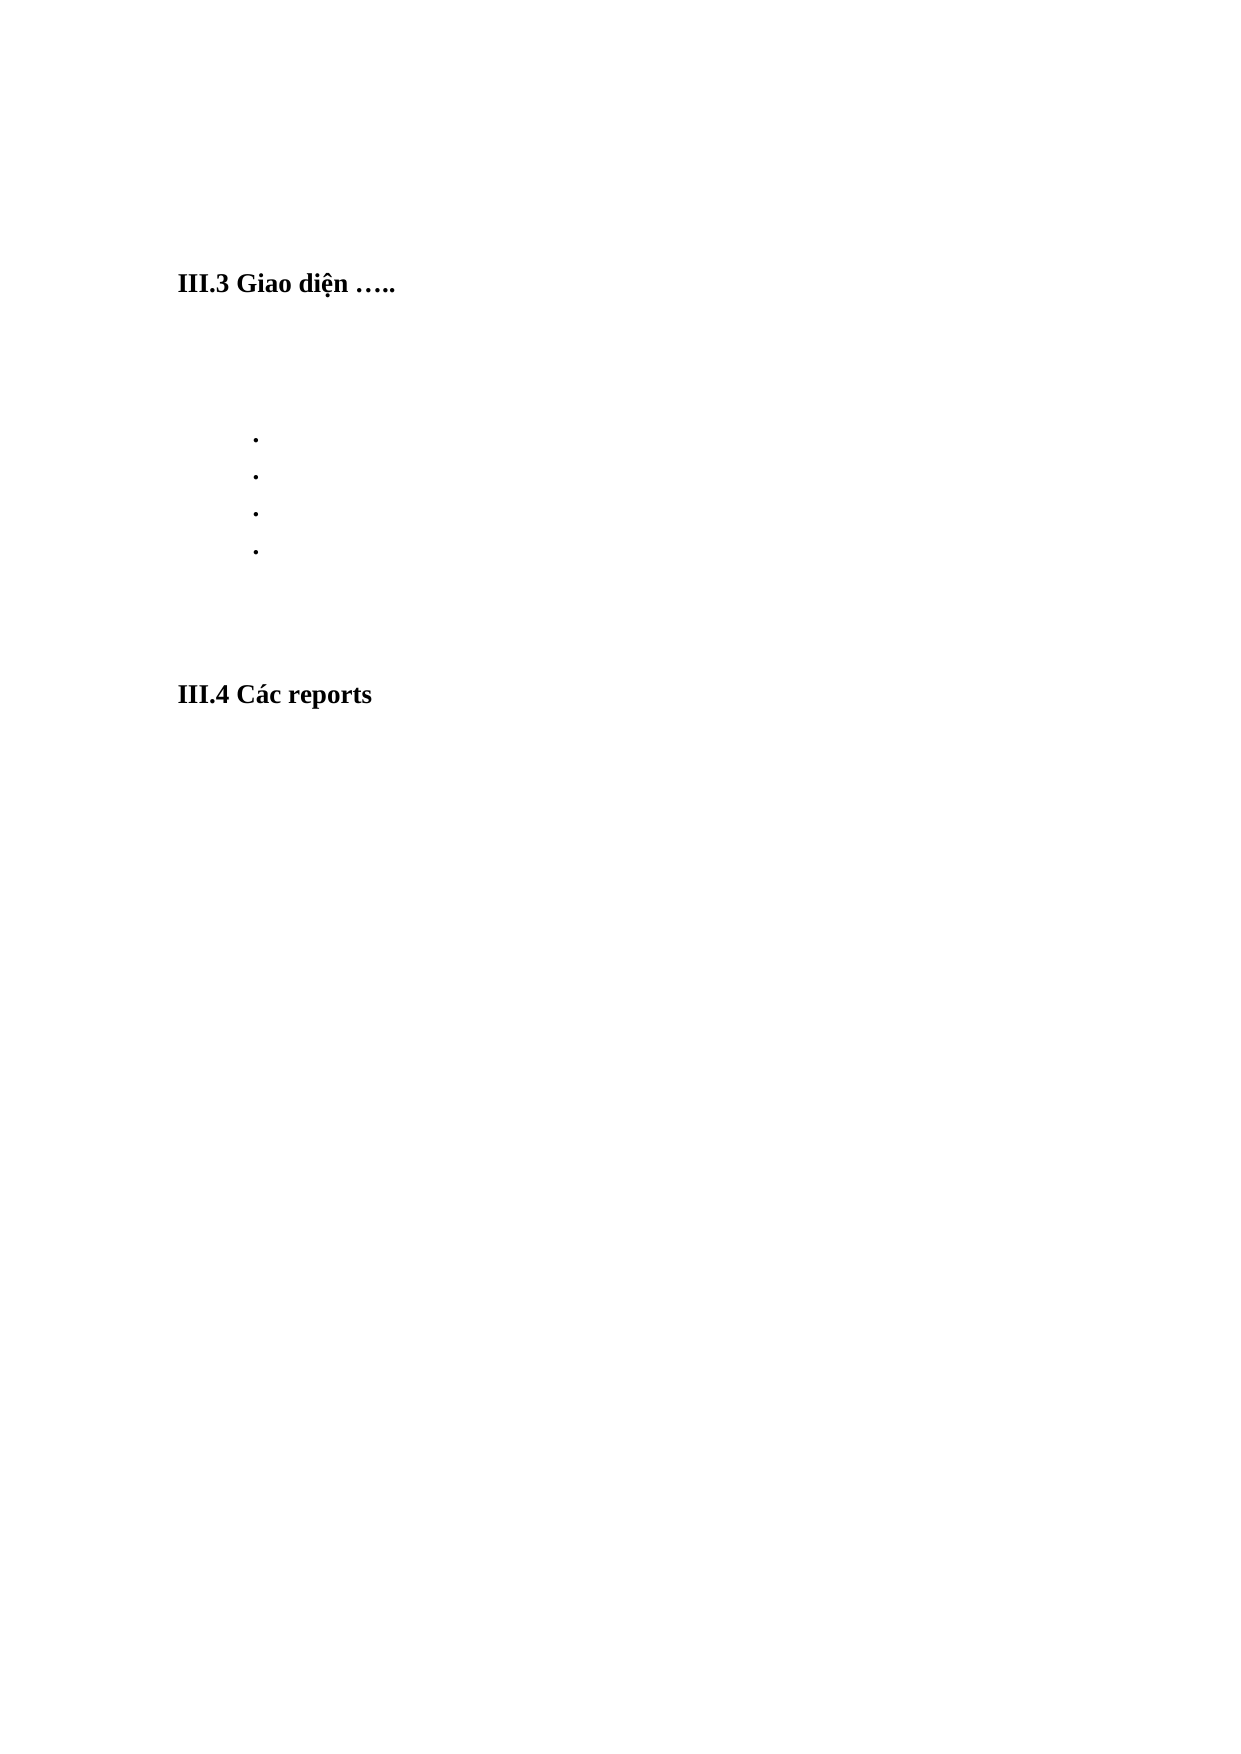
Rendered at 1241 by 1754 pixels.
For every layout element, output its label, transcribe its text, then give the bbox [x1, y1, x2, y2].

list . [252, 417, 1122, 448]
list . [252, 454, 1122, 485]
subtitle Các reports [177, 678, 1122, 709]
subtitle Giao diện ….. [177, 267, 1122, 299]
list . [252, 491, 1122, 523]
list . [252, 529, 1122, 560]
